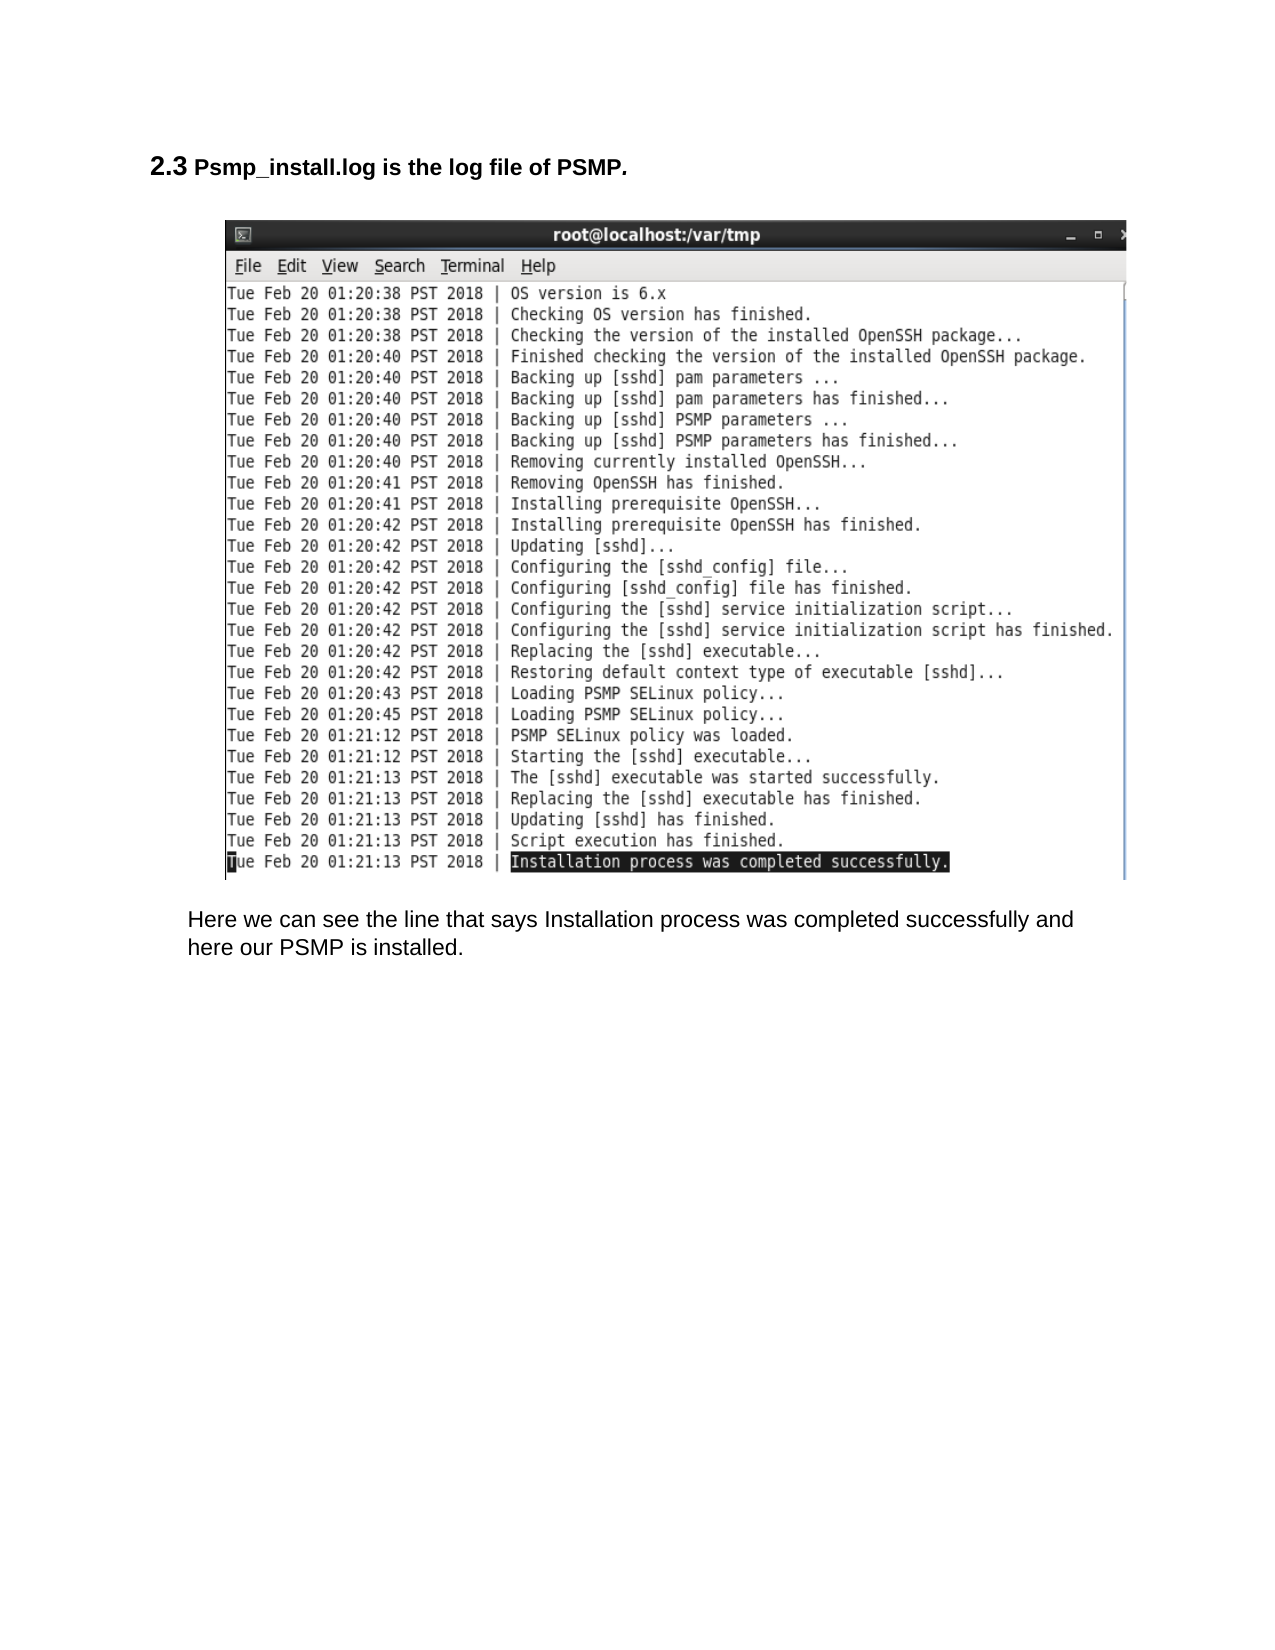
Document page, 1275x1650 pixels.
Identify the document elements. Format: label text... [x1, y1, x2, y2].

picture [225, 220, 1127, 880]
text Here we can see the line that says Installation process was completed successfully and here our PSMP is installed. [187, 906, 1125, 960]
subtitle 2.3 Psmp_install.log is the log file of PSMP. [150, 150, 1125, 181]
